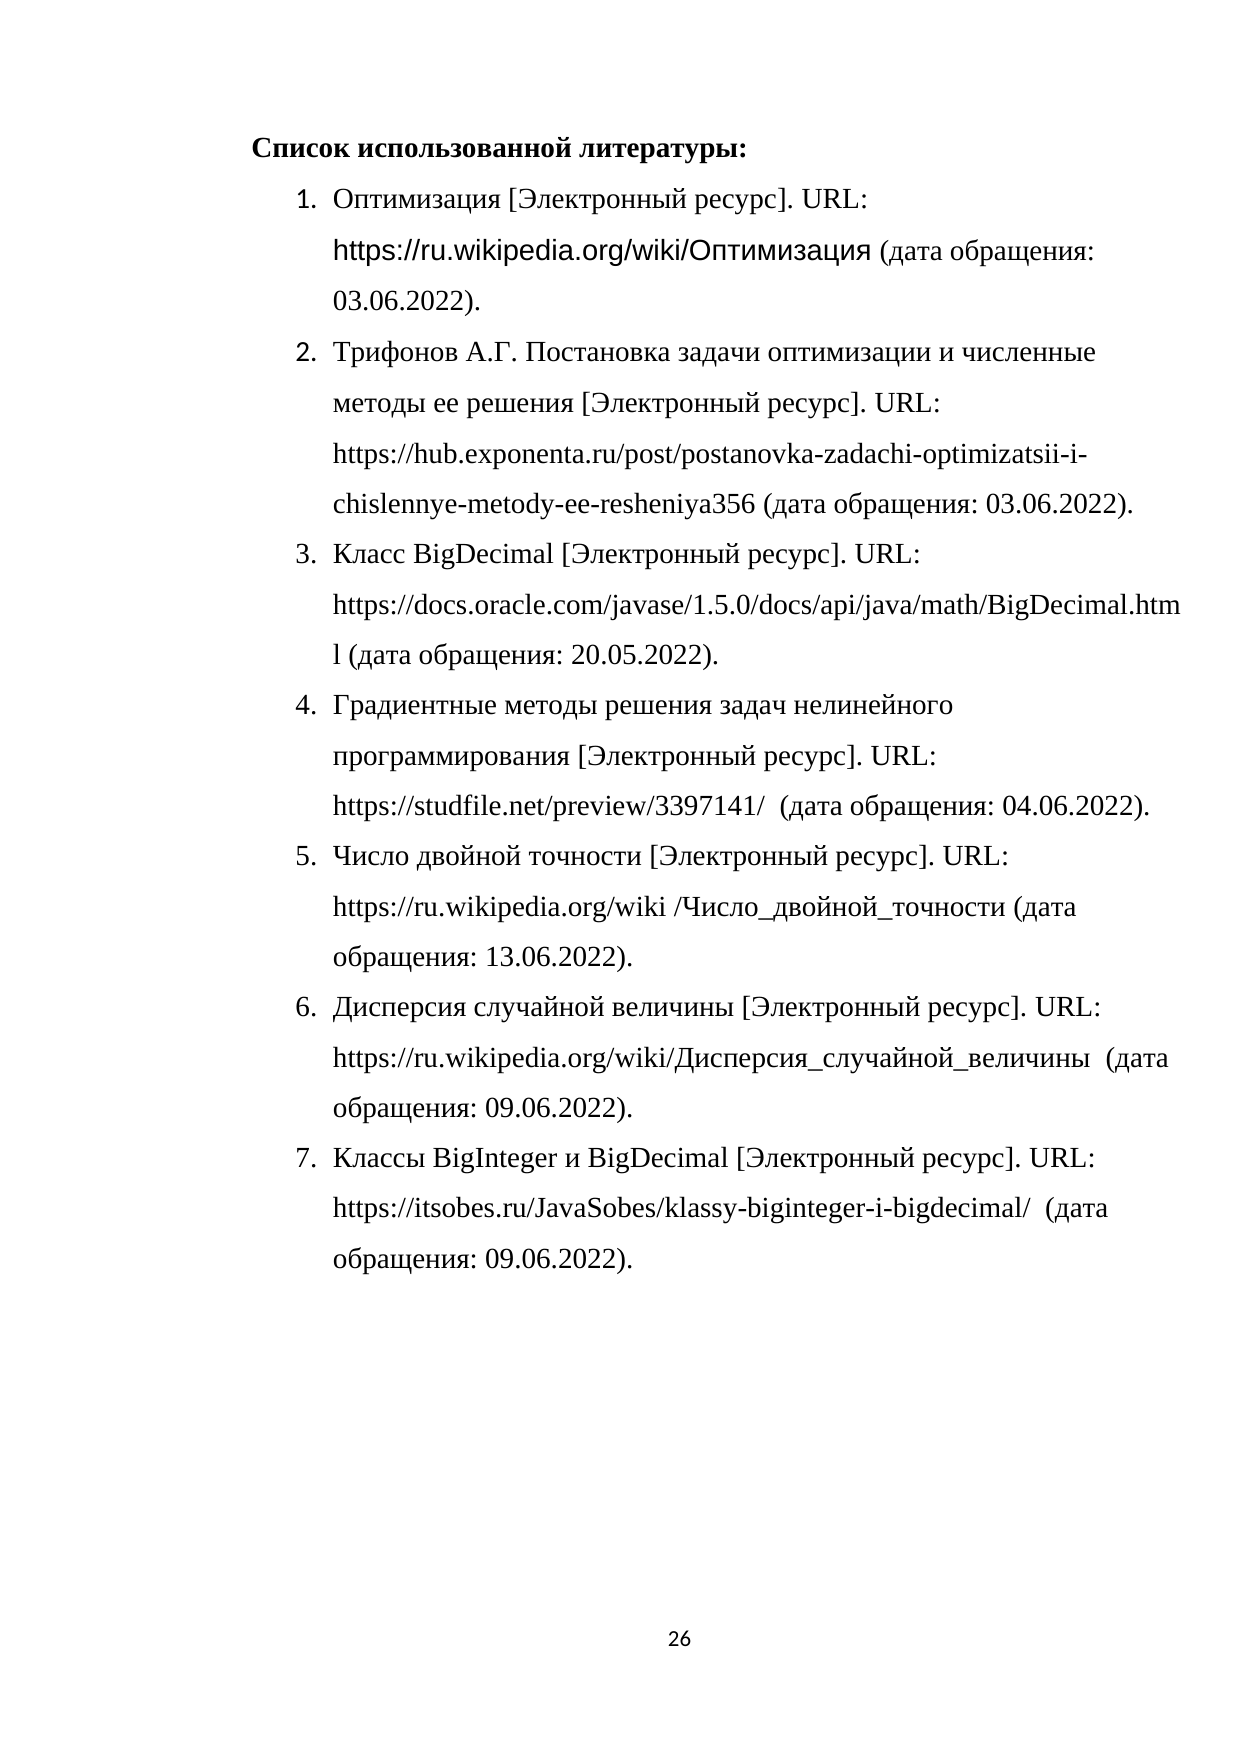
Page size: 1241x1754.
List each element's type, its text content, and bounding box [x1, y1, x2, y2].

list Дисперсия случайной величины [Электронный ресурс]. URL: https://ru.wikipedia.org/wiki/Дисперсия_случайной_величины (дата обращения: 09.06.2022). [295, 989, 1181, 1123]
list Градиентные методы решения задач нелинейного программирования [Электронный ресурс]. URL: https://studfile.net/preview/3397141/ (дата обращения: 04.06.2022). [295, 687, 1181, 822]
list Классы BigInteger и BigDecimal [Электронный ресурс]. URL: https://itsobes.ru/JavaSobes/klassy-biginteger-i-bigdecimal/ (дата обращения: 09.06.2022). [295, 1140, 1181, 1274]
list Трифонов А.Г. Постановка задачи оптимизации и численные методы ее решения [Электронный ресурс]. URL: https://hub.exponenta.ru/post/postanovka-zadachi-optimizatsii-i-chislennye-metody-ee-resheniya356 (дата обращения: 03.06.2022). [295, 333, 1181, 520]
list Число двойной точности [Электронный ресурс]. URL: https://ru.wikipedia.org/wiki /Число_двойной_точности (дата обращения: 13.06.2022). [295, 838, 1181, 973]
subtitle Список использованной литературы: [177, 130, 1181, 163]
list Класс BigDecimal [Электронный ресурс]. URL: https://docs.oracle.com/javase/1.5.0/docs/api/java/math/BigDecimal.html (дата обращения: 20.05.2022). [295, 537, 1181, 671]
list Оптимизация [Электронный ресурс]. URL: https://ru.wikipedia.org/wiki/Оптимизация (дата обращения: 03.06.2022). [295, 180, 1181, 316]
